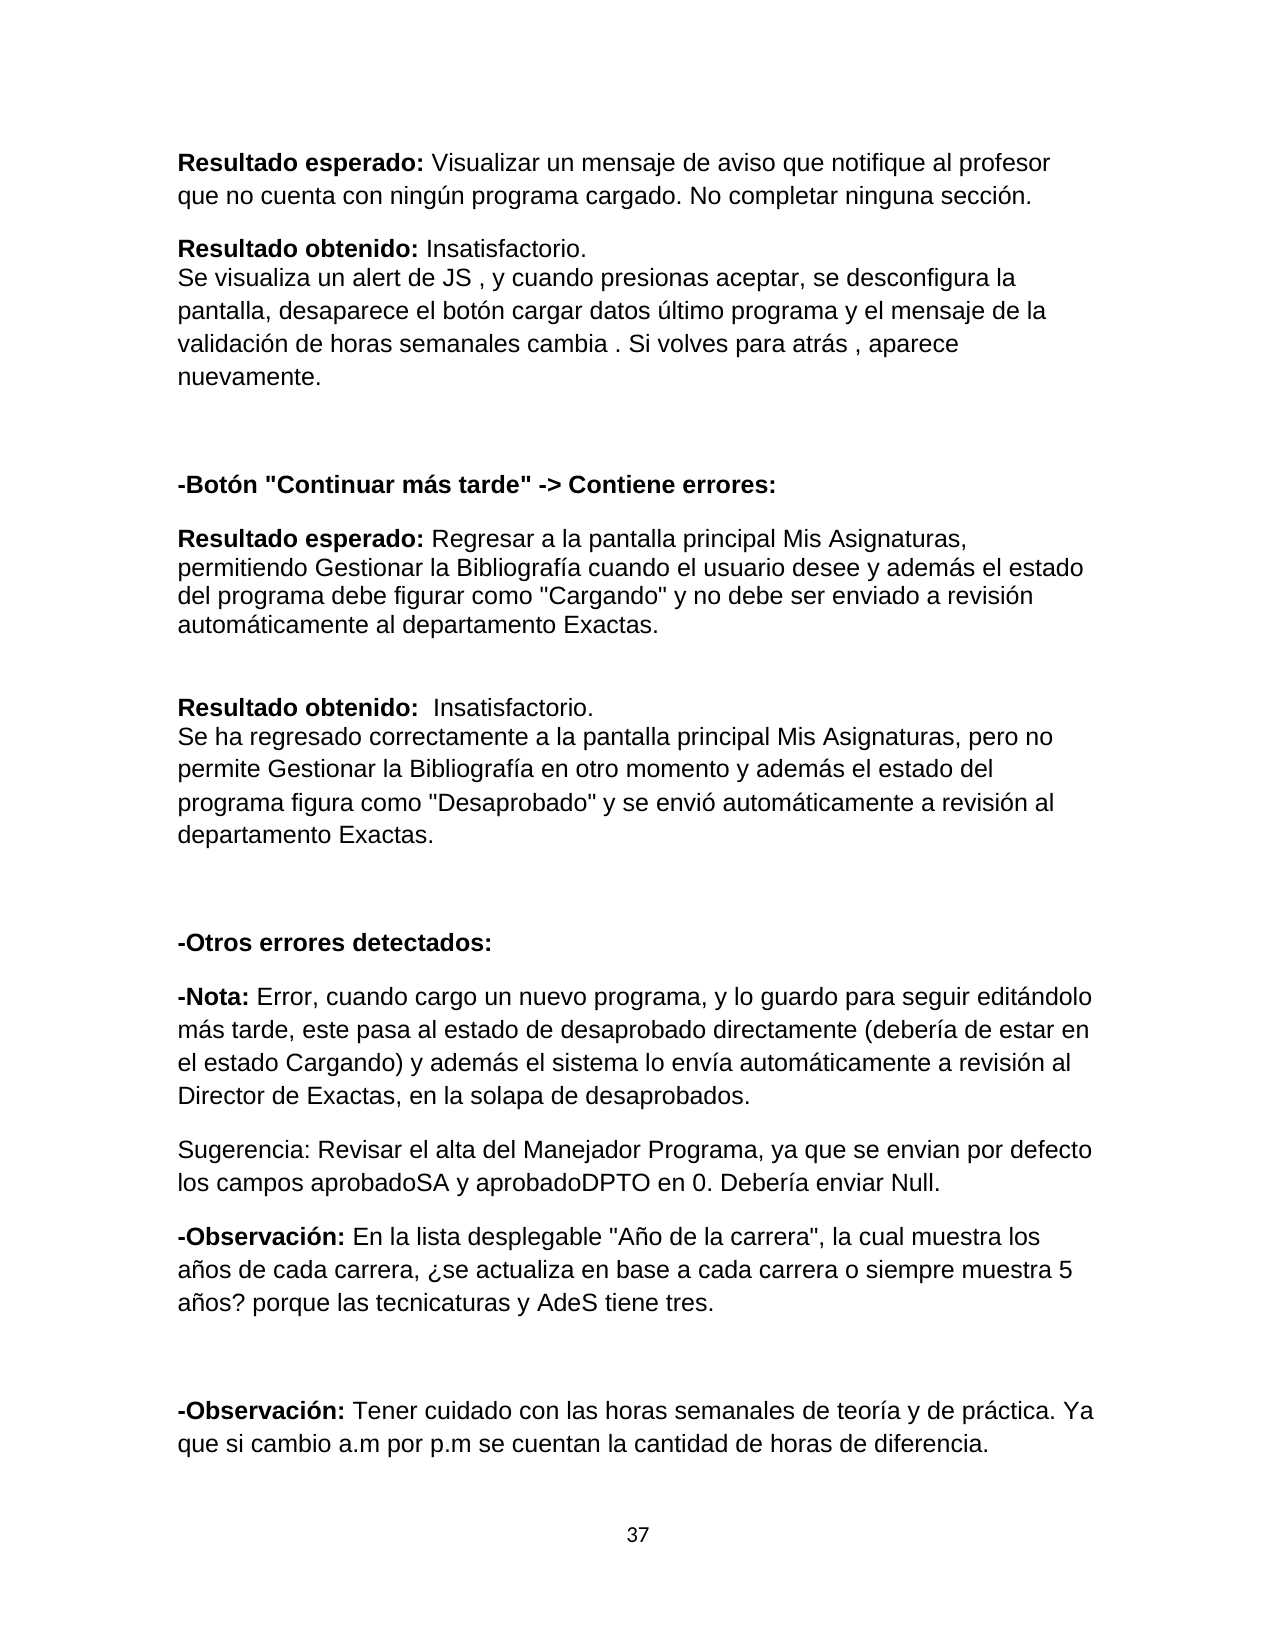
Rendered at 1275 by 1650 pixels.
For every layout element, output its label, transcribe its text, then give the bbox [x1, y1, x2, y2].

text -Nota: Error, cuando cargo un nuevo programa, y lo guardo para seguir editándolo más tarde, este pasa al estado de desaprobado directamente (debería de estar en el estado Cargando) y además el sistema lo envía automáticamente a revisión al Director de Exactas, en la solapa de desaprobados. [177, 982, 1098, 1110]
text Resultado obtenido: Insatisfactorio. [177, 693, 1098, 721]
text -Otros errores detectados: [177, 928, 1098, 957]
text -Botón "Continuar más tarde" -> Contiene errores: [177, 470, 1098, 499]
text Resultado obtenido: Insatisfactorio. [177, 234, 1098, 263]
text Se visualiza un alert de JS , y cuando presionas aceptar, se desconfigura la pantalla, desaparece el botón cargar datos último programa y el mensaje de la validación de horas semanales cambia . Si volves para atrás , aparece nuevamente. [177, 263, 1098, 391]
text Se ha regresado correctamente a la pantalla principal Mis Asignaturas, pero no permite Gestionar la Bibliografía en otro momento y además el estado del programa figura como "Desaprobado" y se envió automáticamente a revisión al departamento Exactas. [177, 721, 1098, 849]
text -Observación: Tener cuidado con las horas semanales de teoría y de práctica. Ya que si cambio a.m por p.m se cuentan la cantidad de horas de diferencia. [177, 1396, 1098, 1457]
text -Observación: En la lista desplegable "Año de la carrera", la cual muestra los años de cada carrera, ¿se actualiza en base a cada carrera o siempre muestra 5 años? porque las tecnicaturas y AdeS tiene tres. [177, 1222, 1098, 1317]
text Resultado esperado: Regresar a la pantalla principal Mis Asignaturas, permitiendo Gestionar la Bibliografía cuando el usuario desee y además el estado del programa debe figurar como "Cargando" y no debe ser enviado a revisión automáticamente al departamento Exactas. [177, 524, 1098, 639]
text Resultado esperado: Visualizar un mensaje de aviso que notifique al profesor que no cuenta con ningún programa cargado. No completar ninguna sección. [177, 148, 1098, 209]
text Sugerencia: Revisar el alta del Manejador Programa, ya que se envian por defecto los campos aprobadoSA y aprobadoDPTO en 0. Debería enviar Null. [177, 1135, 1098, 1197]
